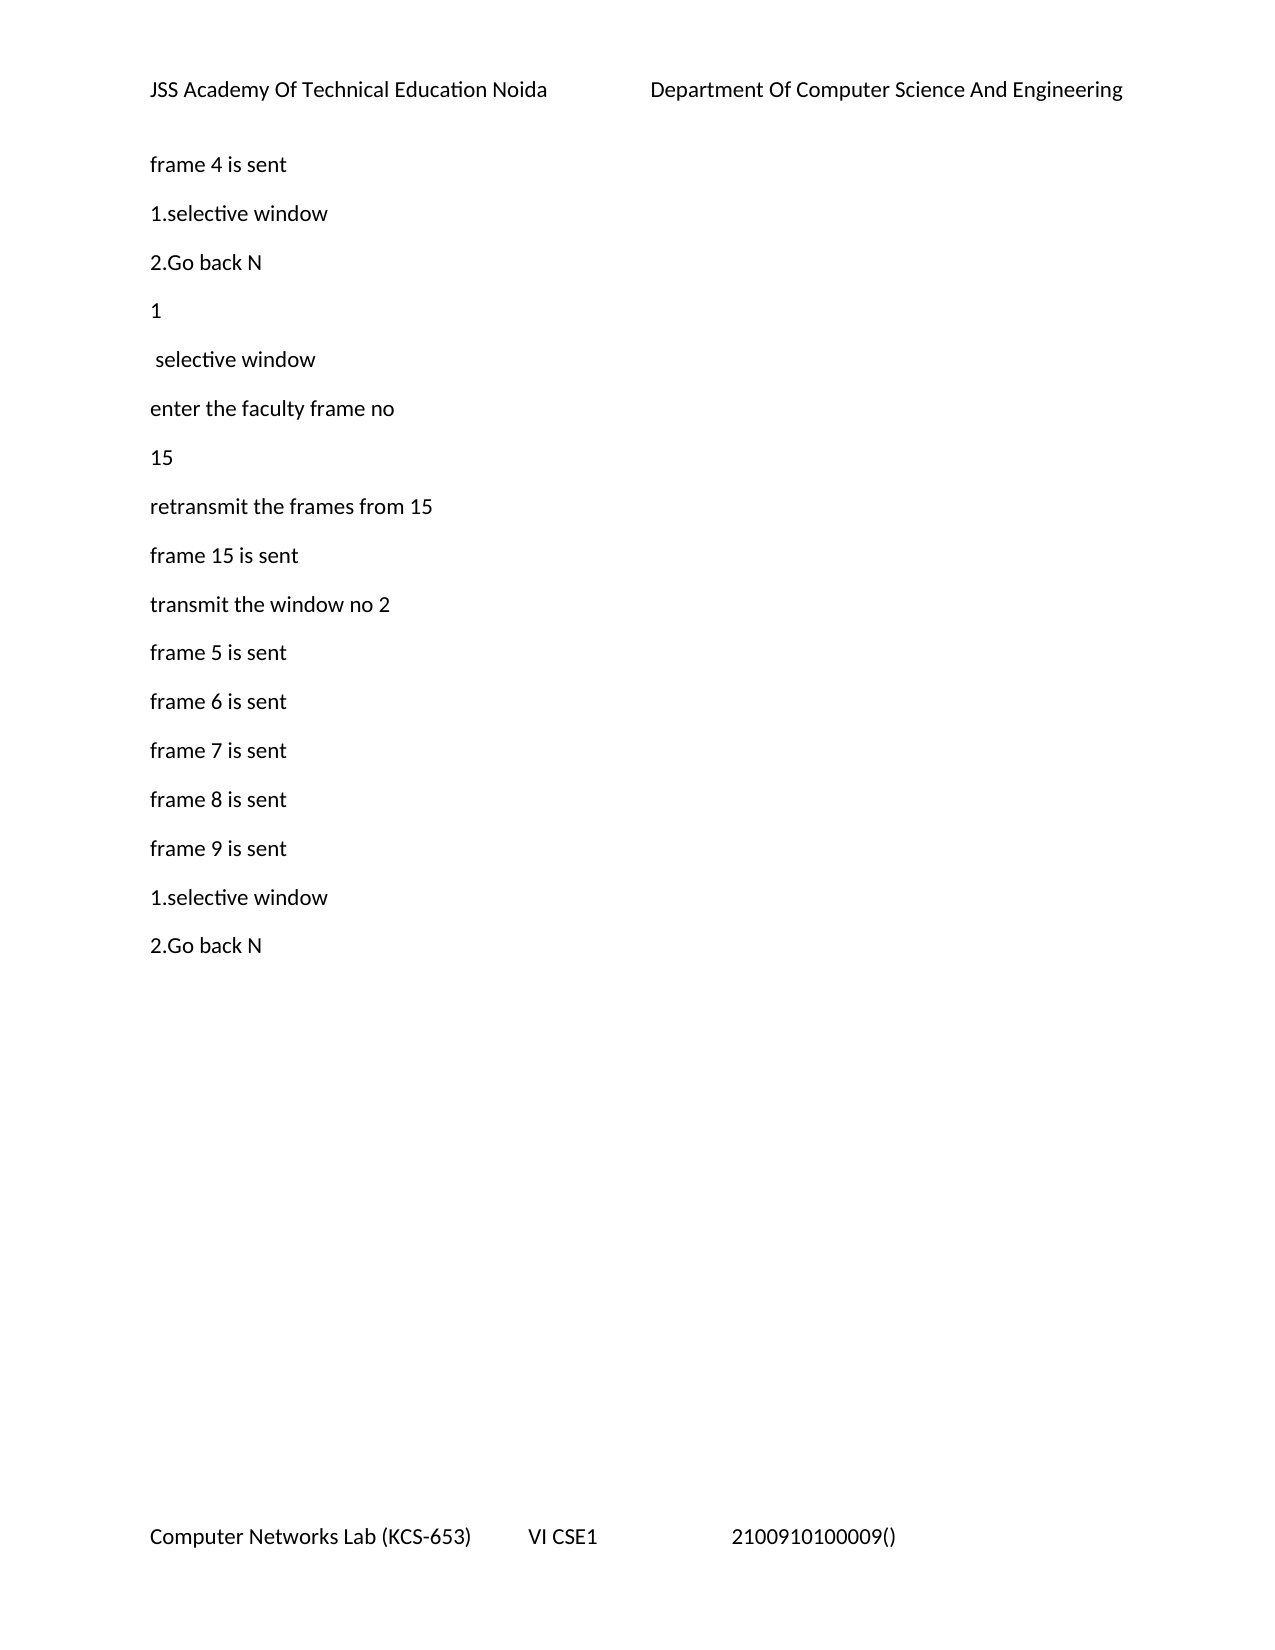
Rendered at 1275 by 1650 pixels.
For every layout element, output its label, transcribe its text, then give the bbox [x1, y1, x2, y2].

text transmit the window no 2 [150, 590, 1125, 618]
text 2.Go back N [150, 248, 1125, 276]
text 2.Go back N [150, 932, 1125, 960]
text frame 8 is sent [150, 785, 1125, 813]
text 1.selective window [150, 883, 1125, 911]
text enter the faculty frame no [150, 394, 1125, 422]
text 15 [150, 443, 1125, 471]
text 1.selective window [150, 199, 1125, 227]
text selective window [150, 345, 1125, 373]
text frame 15 is sent [150, 541, 1125, 569]
text frame 6 is sent [150, 687, 1125, 715]
text frame 4 is sent [150, 150, 1125, 178]
text frame 9 is sent [150, 834, 1125, 862]
text frame 5 is sent [150, 638, 1125, 667]
text frame 7 is sent [150, 736, 1125, 764]
text retransmit the frames from 15 [150, 492, 1125, 520]
text 1 [150, 297, 1125, 324]
